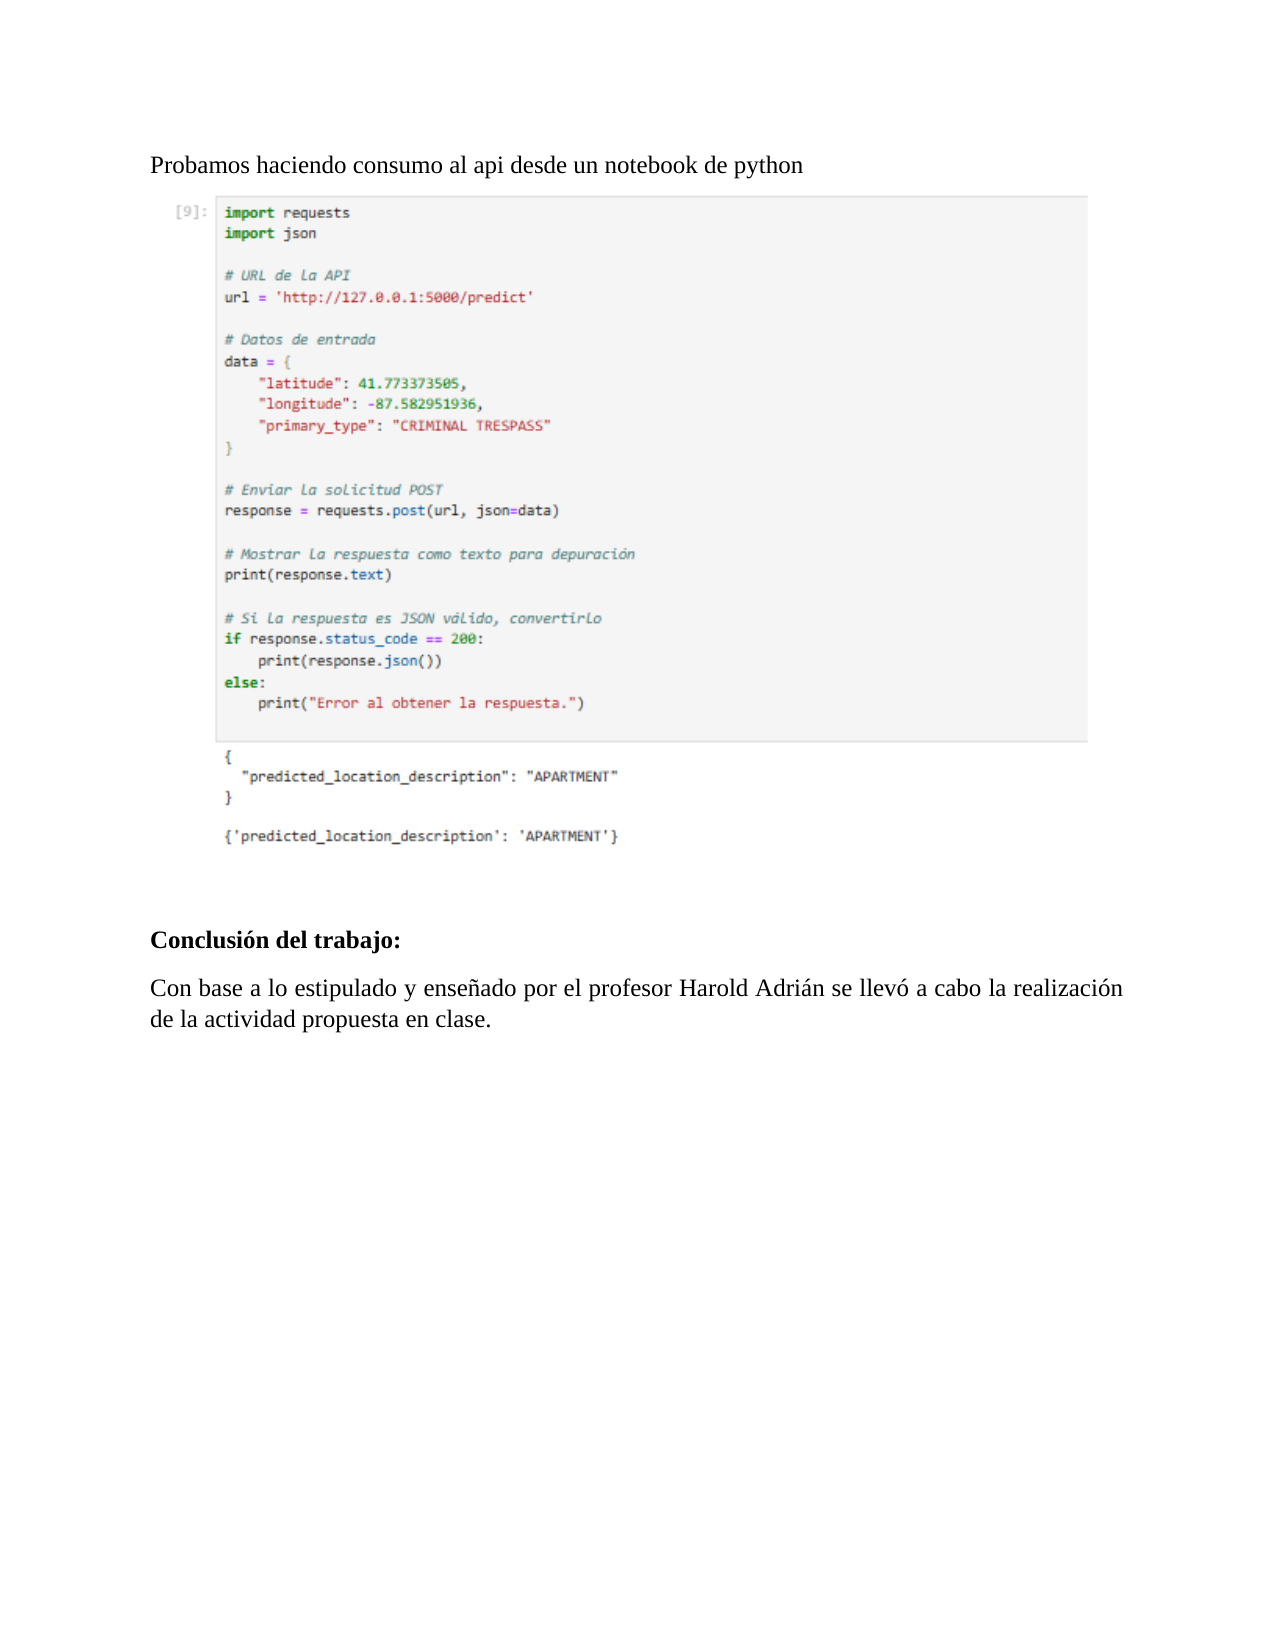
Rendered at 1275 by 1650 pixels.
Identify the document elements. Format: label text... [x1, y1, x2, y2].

picture [150, 182, 1088, 857]
text Conclusión del trabajo: [150, 925, 1125, 954]
text Con base a lo estipulado y enseñado por el profesor Harold Adrián se llevó a cabo la realización de la actividad propuesta en clase. [150, 973, 1125, 1032]
